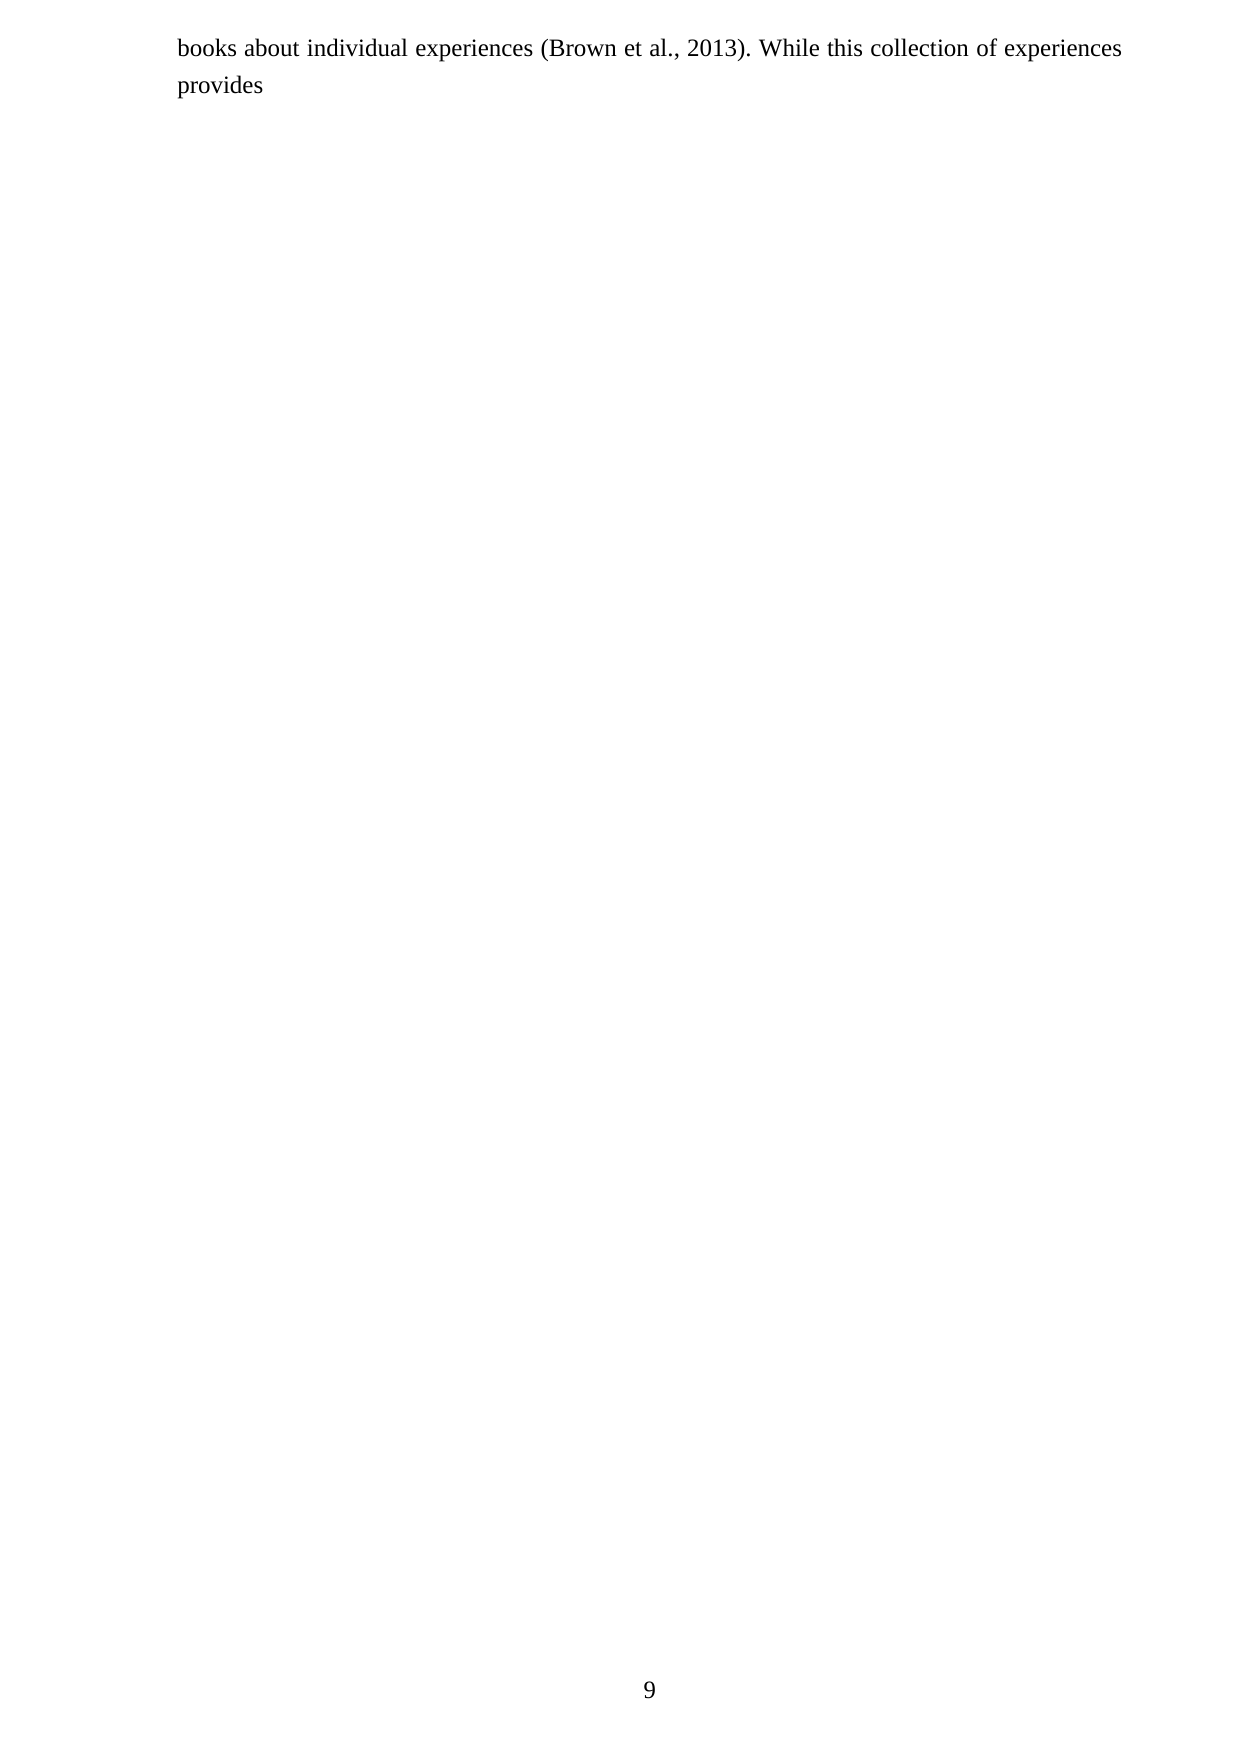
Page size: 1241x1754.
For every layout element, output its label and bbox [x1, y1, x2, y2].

text [177, 33, 1123, 99]
